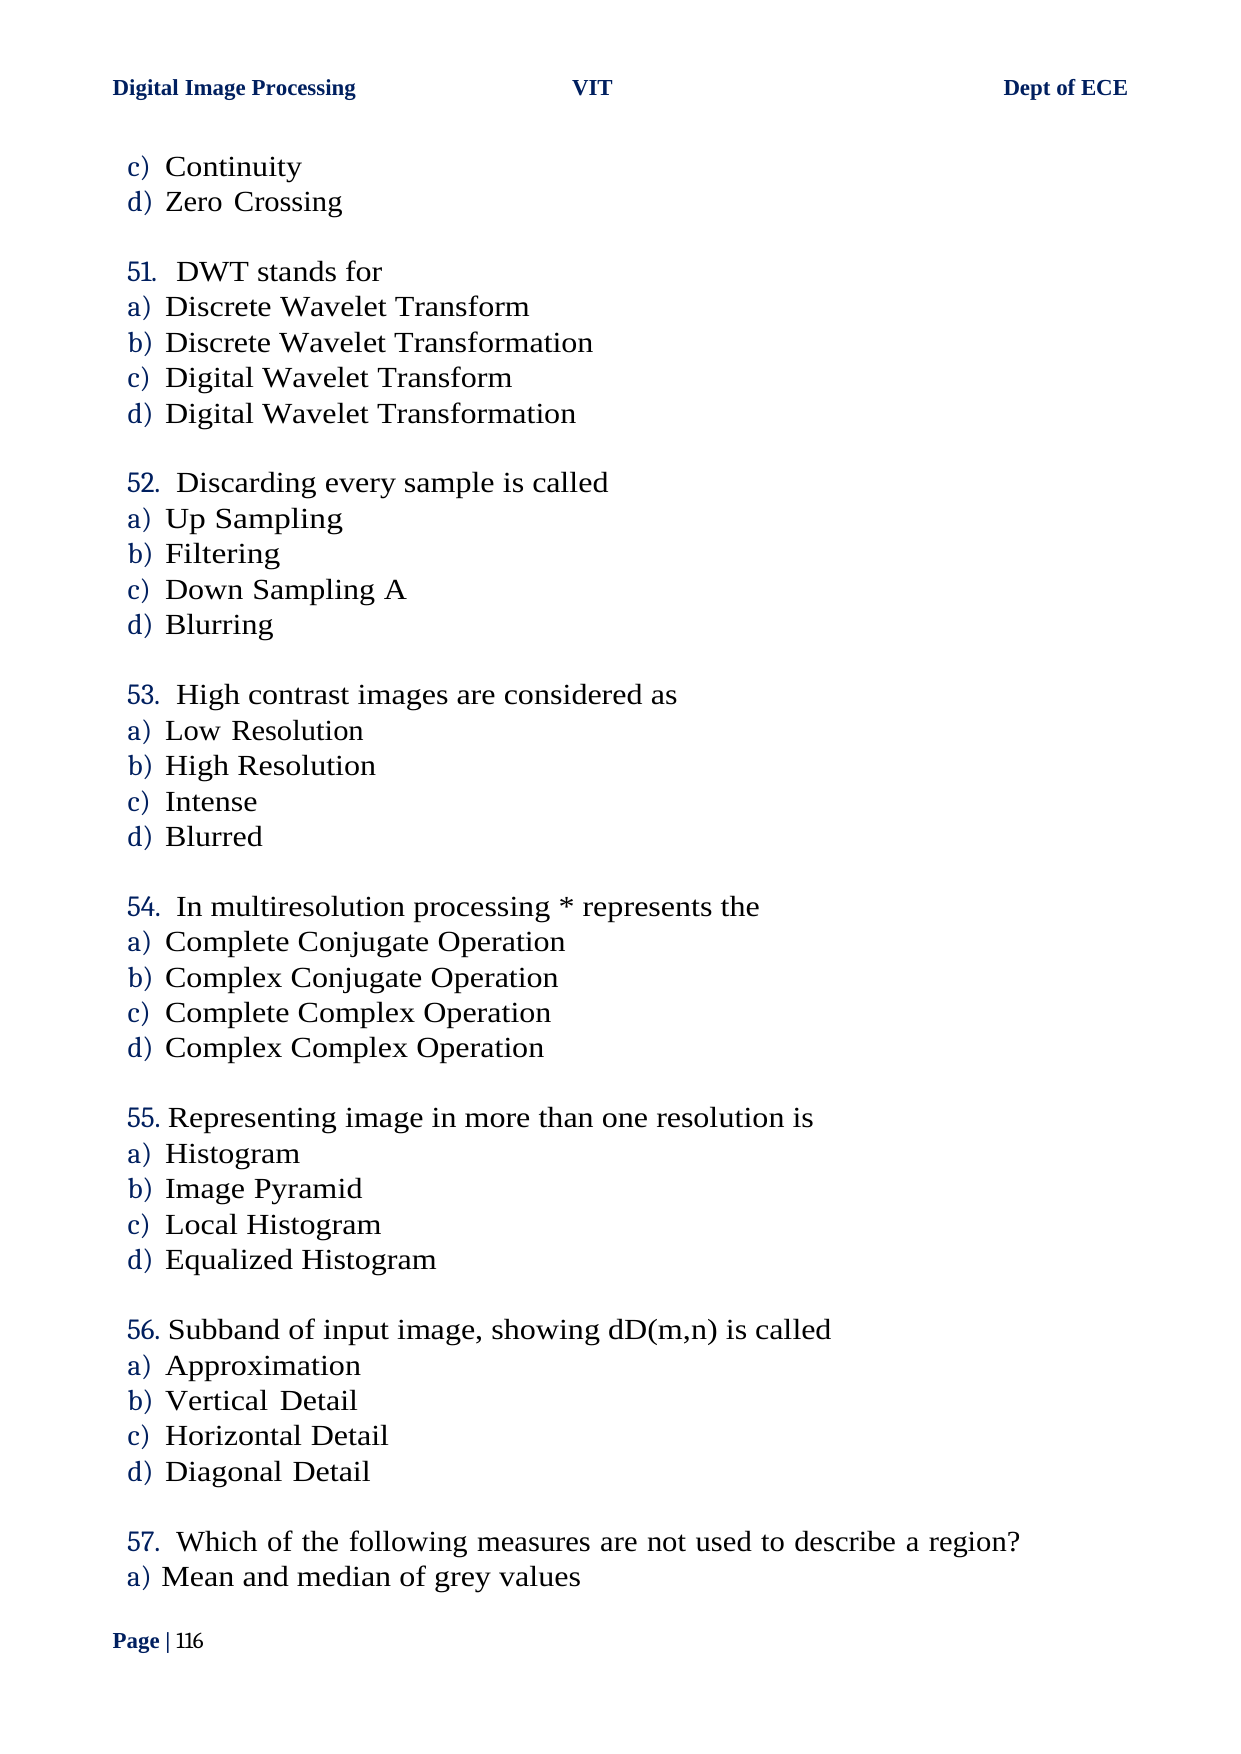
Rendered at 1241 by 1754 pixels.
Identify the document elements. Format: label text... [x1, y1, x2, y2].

list Low Resolution [127, 713, 1140, 747]
list Filtering [127, 536, 1140, 571]
list DWT stands for [127, 254, 1140, 288]
list Blurred [127, 819, 1140, 853]
list Mean and median of grey values [127, 1559, 1140, 1594]
list Digital Wavelet Transformation [127, 396, 1140, 430]
list Intense [127, 784, 1140, 818]
list Discrete Wavelet Transform [127, 289, 1140, 324]
list High Resolution [127, 748, 1140, 782]
list Diagonal Detail [127, 1454, 1140, 1488]
list Blurring [127, 607, 1140, 642]
list Image Pyramid [127, 1171, 1140, 1206]
list Histogram [127, 1136, 1140, 1170]
list Representing image in more than one resolution is [127, 1100, 1140, 1135]
list Discrete Wavelet Transformation [127, 325, 1140, 359]
list Complex Conjugate Operation [127, 960, 1140, 994]
list Discarding every sample is called [127, 465, 1140, 500]
list Continuity [127, 149, 1140, 183]
list Complete Complex Operation [127, 995, 1140, 1030]
list Subband of input image, showing dD(m,n) is called [127, 1312, 1140, 1347]
list Local Histogram [127, 1207, 1140, 1241]
list Complex Complex Operation [127, 1031, 1140, 1065]
list Zero Crossing [127, 184, 1140, 219]
list Vertical Detail [127, 1383, 1140, 1418]
list Which of the following measures are not used to describe a region? [127, 1524, 1140, 1558]
list Digital Wavelet Transform [127, 360, 1140, 395]
list Down Sampling A [127, 572, 1140, 606]
list Up Sampling [127, 501, 1140, 536]
list Complete Conjugate Operation [127, 924, 1140, 959]
list In multiresolution processing * represents the [127, 889, 1140, 923]
list Approximation [127, 1348, 1140, 1382]
list High contrast images are considered as [127, 677, 1140, 712]
list Horizontal Detail [127, 1418, 1140, 1453]
list Equalized Histogram [127, 1242, 1140, 1277]
